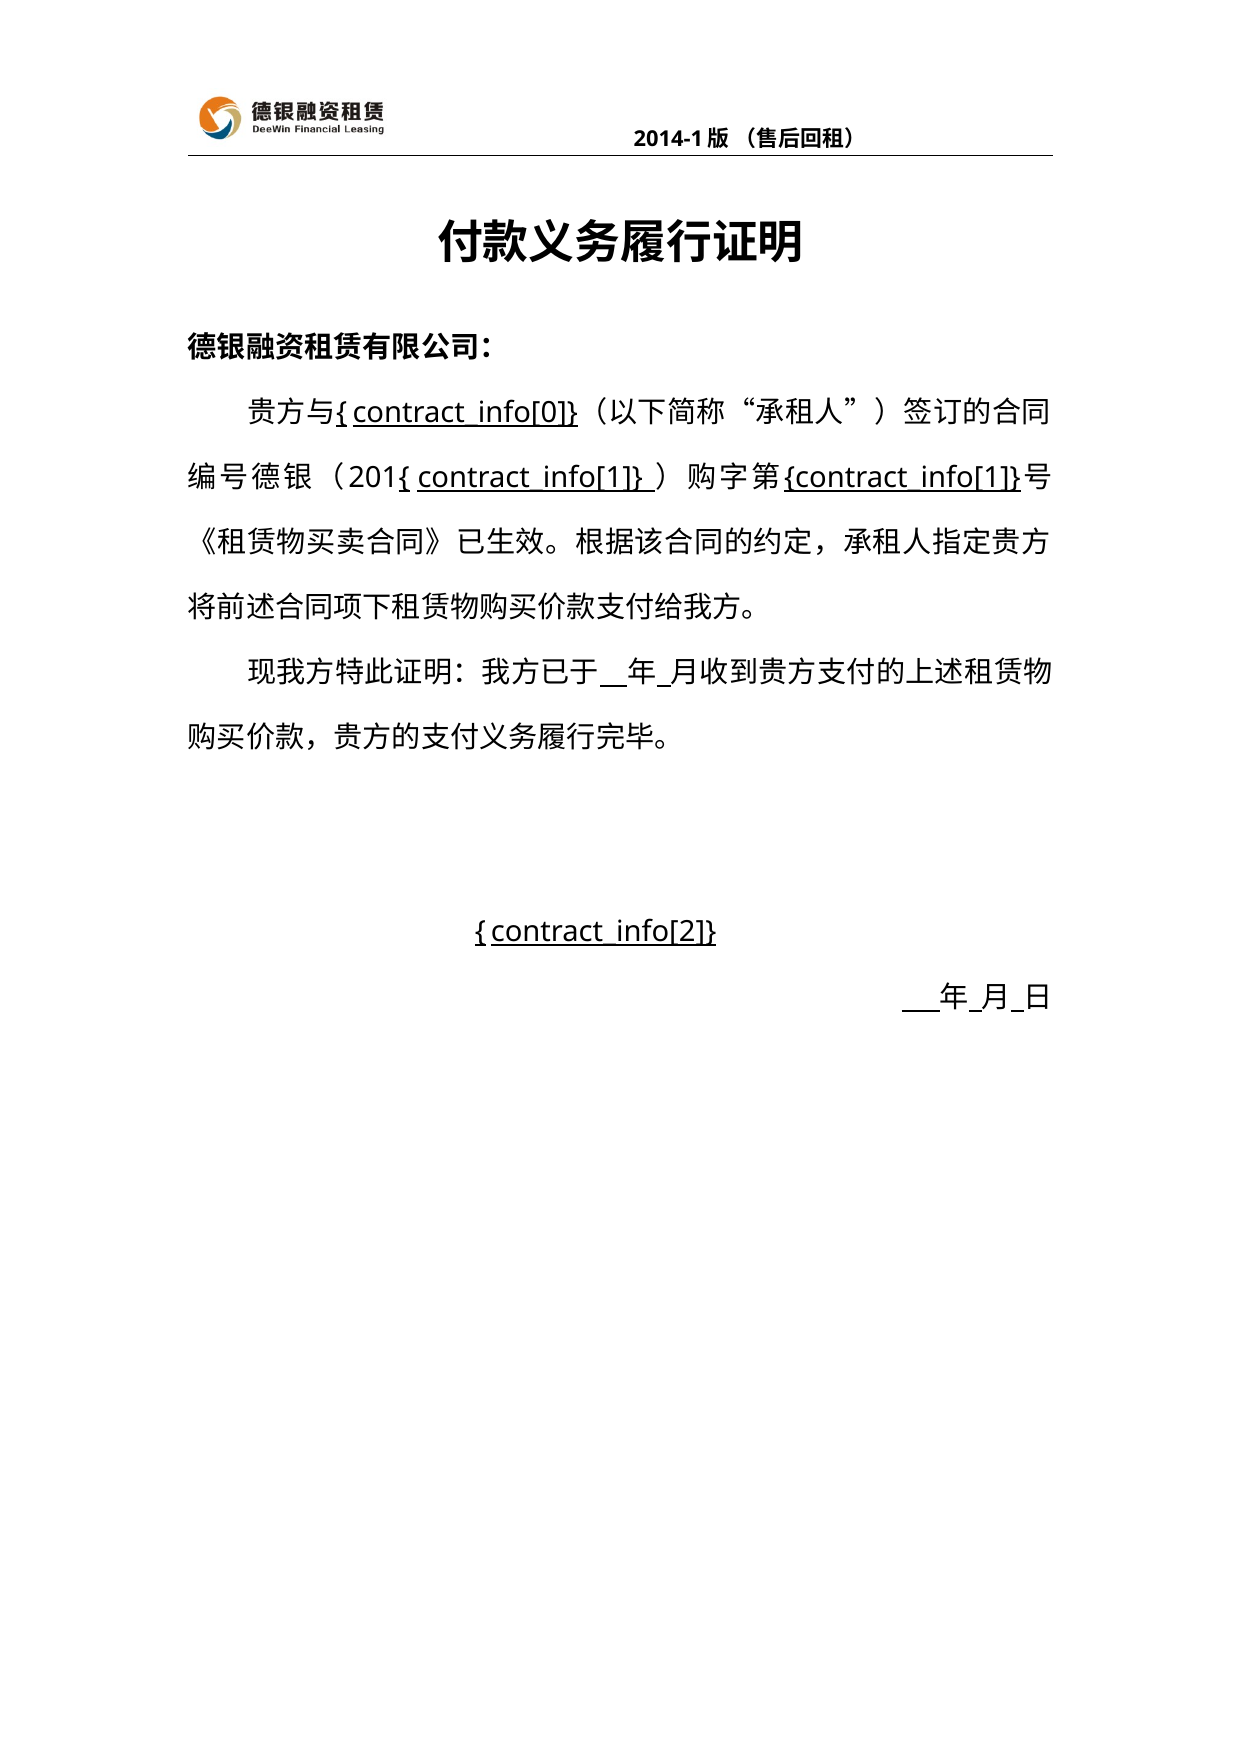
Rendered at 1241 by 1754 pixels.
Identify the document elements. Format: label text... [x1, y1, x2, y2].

text 年 月 日 [187, 963, 1053, 1028]
text 贵方与（以下简称“承租人”）签订的合同编号德银（201）购字第号《租赁物买卖合同》已生效。根据该合同的约定，承租人指定贵方将前述合同项下租赁物购买价款支付给我方。 [187, 378, 1053, 638]
text 现我方特此证明：我方已于年月收到贵方支付的上述租赁物购买价款，贵方的支付义务履行完毕。 [187, 638, 1053, 768]
text 付款义务履行证明 [187, 190, 1053, 288]
picture [187, 88, 406, 147]
text 德银融资租赁有限公司： [187, 313, 1053, 378]
